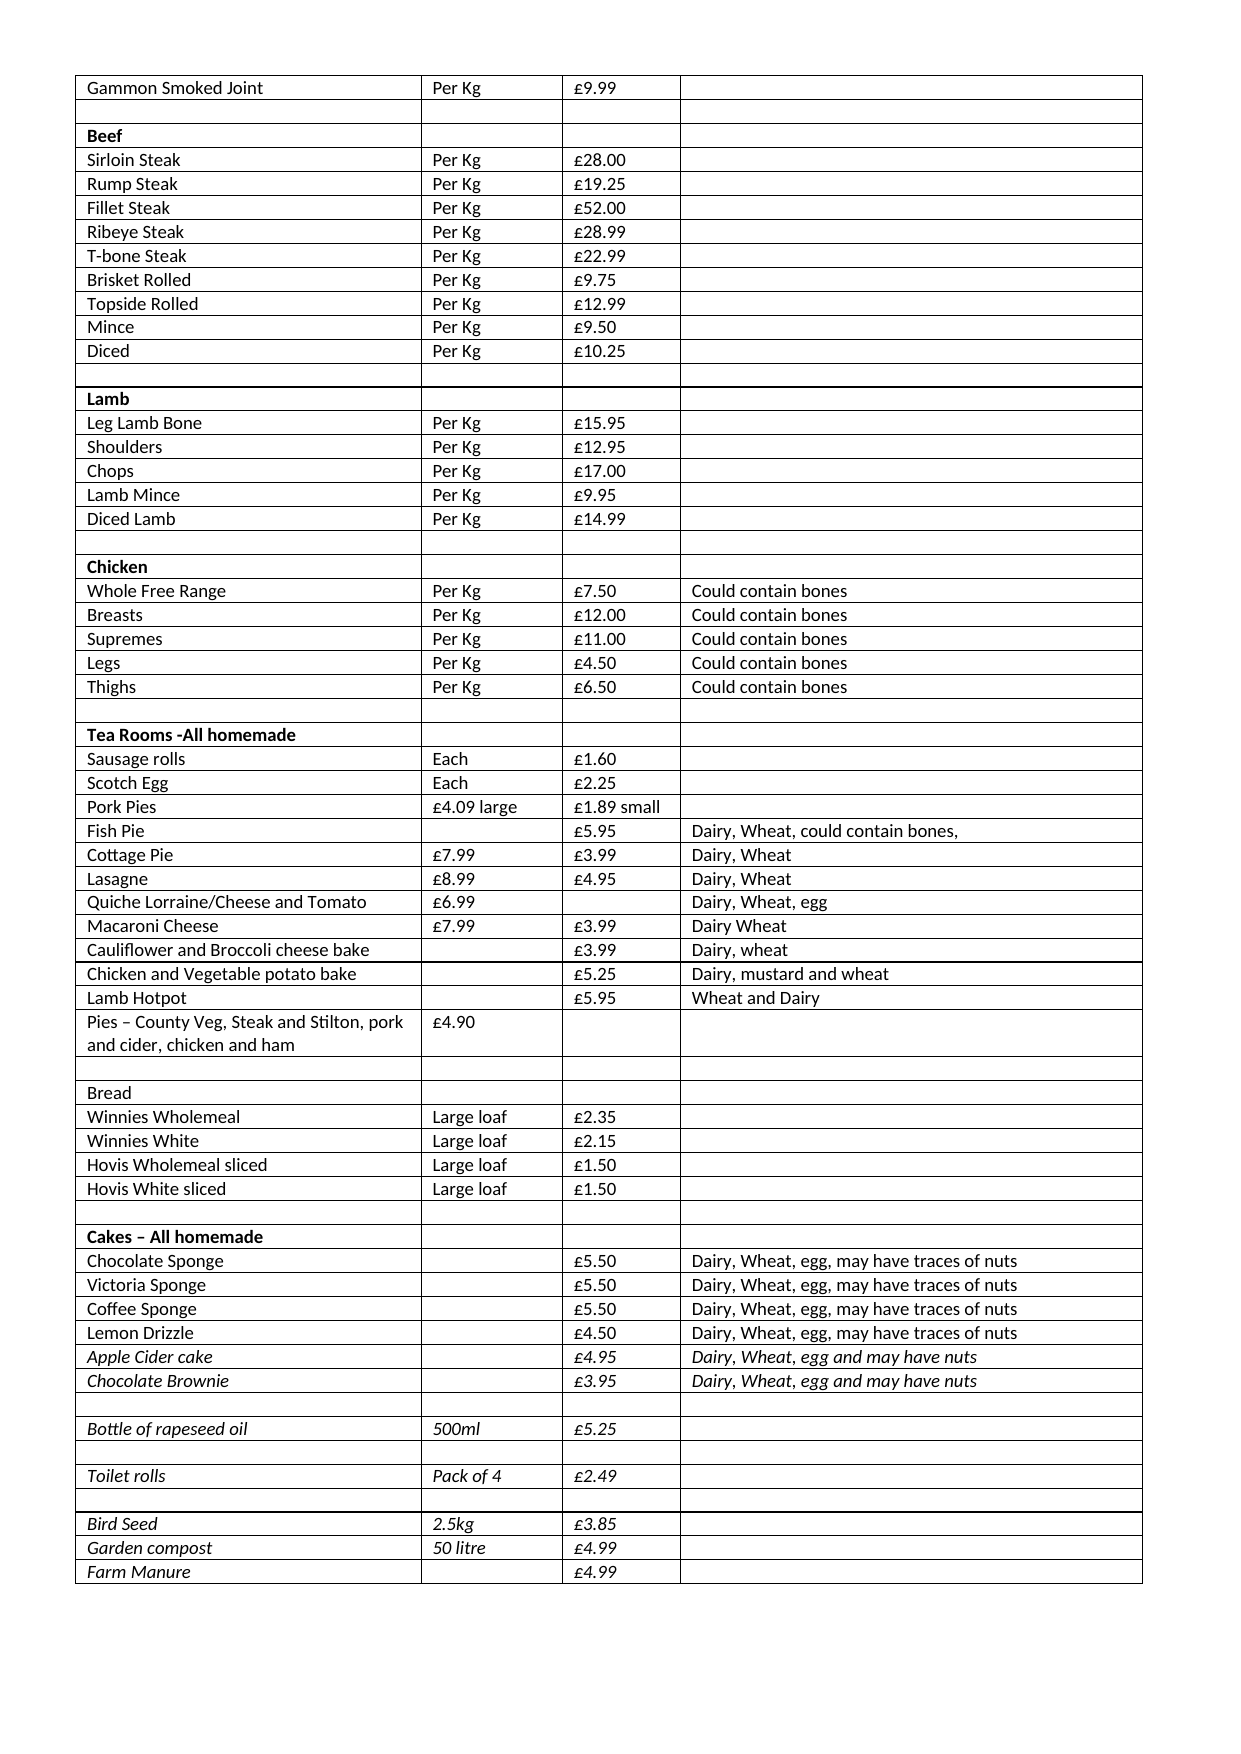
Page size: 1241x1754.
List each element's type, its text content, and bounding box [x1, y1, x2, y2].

table_cell [422, 939, 562, 961]
table_cell [681, 220, 1142, 243]
table_cell Per Kg [422, 483, 562, 506]
table_cell [681, 1057, 1142, 1080]
table_cell Dairy, Wheat, egg [681, 891, 1142, 913]
table_cell Chicken and Vegetable potato bake [76, 963, 421, 985]
table_cell Could contain bones [681, 579, 1142, 602]
table_cell [681, 1201, 1142, 1224]
table_cell Pies – County Veg, Steak and Stilton, pork and cider, chicken and ham [76, 1010, 421, 1056]
table_cell Could contain bones [681, 675, 1142, 698]
table_cell [563, 1393, 680, 1416]
table_cell [422, 1489, 562, 1511]
table_cell Dairy, Wheat [681, 867, 1142, 889]
table_cell £10.25 [563, 340, 680, 362]
table_cell [422, 531, 562, 554]
table_cell [681, 771, 1142, 794]
table_cell [681, 411, 1142, 434]
table_cell Could contain bones [681, 603, 1142, 626]
table_cell Lasagne [76, 867, 421, 889]
table_cell Supremes [76, 627, 421, 650]
table_cell Chocolate Sponge [76, 1249, 421, 1272]
table_cell £5.25 [563, 963, 680, 985]
table_cell Dairy, Wheat [681, 843, 1142, 866]
table_cell [681, 124, 1142, 147]
table_cell [76, 699, 421, 722]
table_cell [76, 1201, 421, 1224]
table_cell Per Kg [422, 172, 562, 195]
table_cell Per Kg [422, 244, 562, 267]
table_cell Per Kg [422, 507, 562, 530]
table_cell 2.5kg [422, 1513, 562, 1535]
table_cell [681, 435, 1142, 458]
table_cell [76, 1057, 421, 1080]
table_cell £8.99 [422, 867, 562, 889]
table_cell Bottle of rapeseed oil [76, 1417, 421, 1439]
table_cell Cauliflower and Broccoli cheese bake [76, 939, 421, 961]
table_cell [422, 1201, 562, 1224]
table_cell Chicken [76, 555, 421, 578]
table_cell Lemon Drizzle [76, 1321, 421, 1344]
table_cell Brisket Rolled [76, 268, 421, 291]
table_cell [422, 986, 562, 1009]
table_cell Per Kg [422, 435, 562, 458]
table_cell £5.25 [563, 1417, 680, 1439]
table_cell [681, 316, 1142, 338]
table_cell [681, 100, 1142, 123]
table_cell [76, 1489, 421, 1511]
table_cell Fish Pie [76, 819, 421, 842]
table_cell £2.49 [563, 1465, 680, 1487]
table_cell Wheat and Dairy [681, 986, 1142, 1009]
table_cell [681, 388, 1142, 410]
table_cell [681, 1489, 1142, 1511]
table_cell Dairy, Wheat, egg, may have traces of nuts [681, 1297, 1142, 1320]
table_cell Per Kg [422, 459, 562, 482]
table_cell £1.50 [563, 1177, 680, 1200]
table_cell 50 litre [422, 1536, 562, 1559]
table_cell Fillet Steak [76, 196, 421, 219]
table_cell [681, 1081, 1142, 1104]
table_cell [681, 1105, 1142, 1128]
table_cell Dairy Wheat [681, 915, 1142, 937]
table_cell Winnies Wholemeal [76, 1105, 421, 1128]
table_cell [76, 364, 421, 386]
table_cell [422, 1225, 562, 1248]
table_cell [563, 364, 680, 386]
table_cell [681, 148, 1142, 171]
table_cell [422, 1393, 562, 1416]
table_cell [422, 1081, 562, 1104]
table_cell Large loaf [422, 1105, 562, 1128]
table_cell Scotch Egg [76, 771, 421, 794]
table_cell [681, 364, 1142, 386]
table_cell [76, 1393, 421, 1416]
table_cell [563, 1441, 680, 1463]
table_cell £5.95 [563, 986, 680, 1009]
table_cell Bird Seed [76, 1513, 421, 1535]
table_cell [563, 723, 680, 746]
table_cell Per Kg [422, 603, 562, 626]
table_cell Rump Steak [76, 172, 421, 195]
table_cell £28.00 [563, 148, 680, 171]
table_cell £1.50 [563, 1153, 680, 1176]
table_cell [422, 1273, 562, 1296]
table_cell [76, 100, 421, 123]
table_cell Large loaf [422, 1129, 562, 1152]
table_cell £17.00 [563, 459, 680, 482]
table_cell Shoulders [76, 435, 421, 458]
table_cell Coffee Sponge [76, 1297, 421, 1320]
table_cell [681, 747, 1142, 770]
table_cell [563, 555, 680, 578]
table_cell [563, 1010, 680, 1056]
table_cell £4.99 [563, 1536, 680, 1559]
table_cell Each [422, 747, 562, 770]
table_cell £7.99 [422, 915, 562, 937]
table_cell Lamb Hotpot [76, 986, 421, 1009]
table_cell [422, 1297, 562, 1320]
table_cell [422, 819, 562, 842]
table_cell Per Kg [422, 76, 562, 99]
table_cell Lamb [76, 388, 421, 410]
table_cell Pork Pies [76, 795, 421, 818]
table_cell [563, 1489, 680, 1511]
table_cell Dairy, Wheat, egg, may have traces of nuts [681, 1273, 1142, 1296]
table_cell [681, 459, 1142, 482]
table_cell [563, 388, 680, 410]
table_cell [681, 1177, 1142, 1200]
table_cell [681, 76, 1142, 99]
table_cell £2.15 [563, 1129, 680, 1152]
table_cell [422, 1345, 562, 1368]
table_cell Per Kg [422, 316, 562, 338]
table_cell [681, 340, 1142, 362]
table_cell £3.85 [563, 1513, 680, 1535]
table_cell Macaroni Cheese [76, 915, 421, 937]
table_cell £14.99 [563, 507, 680, 530]
table_cell Winnies White [76, 1129, 421, 1152]
table_cell Victoria Sponge [76, 1273, 421, 1296]
table_cell £4.99 [563, 1560, 680, 1583]
table_cell [422, 100, 562, 123]
table_cell Dairy, Wheat, egg, may have traces of nuts [681, 1249, 1142, 1272]
table_cell £3.99 [563, 843, 680, 866]
table_cell Chops [76, 459, 421, 482]
table_cell £7.99 [422, 843, 562, 866]
table_cell Breasts [76, 603, 421, 626]
table_cell [681, 1513, 1142, 1535]
table_cell 500ml [422, 1417, 562, 1439]
table_cell [681, 172, 1142, 195]
table_cell Per Kg [422, 340, 562, 362]
table_cell Per Kg [422, 196, 562, 219]
table_cell £1.89 small [563, 795, 680, 818]
table_cell £7.50 [563, 579, 680, 602]
table_cell [681, 1010, 1142, 1056]
table_cell £3.95 [563, 1369, 680, 1392]
table_cell [681, 1417, 1142, 1439]
table_cell Could contain bones [681, 627, 1142, 650]
table_cell [422, 388, 562, 410]
table_cell Per Kg [422, 268, 562, 291]
table_cell Hovis White sliced [76, 1177, 421, 1200]
table_cell Per Kg [422, 651, 562, 674]
table_cell [563, 531, 680, 554]
table_cell Per Kg [422, 148, 562, 171]
table_cell Tea Rooms -All homemade [76, 723, 421, 746]
table_cell £9.99 [563, 76, 680, 99]
table_cell Dairy, Wheat, could contain bones, [681, 819, 1142, 842]
table_cell £4.09 large [422, 795, 562, 818]
table_cell Quiche Lorraine/Cheese and Tomato [76, 891, 421, 913]
table_cell Cottage Pie [76, 843, 421, 866]
table_cell £4.50 [563, 1321, 680, 1344]
table_cell [681, 244, 1142, 267]
table_cell Topside Rolled [76, 292, 421, 314]
table_cell [563, 1225, 680, 1248]
table_cell £4.90 [422, 1010, 562, 1056]
table_cell Large loaf [422, 1177, 562, 1200]
table_cell Whole Free Range [76, 579, 421, 602]
table_cell [422, 1249, 562, 1272]
table_cell £5.50 [563, 1249, 680, 1272]
table_cell [422, 124, 562, 147]
table_cell £2.25 [563, 771, 680, 794]
table_cell [681, 1129, 1142, 1152]
table_cell Farm Manure [76, 1560, 421, 1583]
table_cell £6.99 [422, 891, 562, 913]
table_cell Per Kg [422, 579, 562, 602]
table_cell [681, 268, 1142, 291]
table_cell £28.99 [563, 220, 680, 243]
table_cell [422, 723, 562, 746]
table_cell [681, 531, 1142, 554]
table_cell [76, 1441, 421, 1463]
table_cell Diced [76, 340, 421, 362]
table_cell Legs [76, 651, 421, 674]
table_cell Beef [76, 124, 421, 147]
table_cell Per Kg [422, 627, 562, 650]
table_cell £5.50 [563, 1273, 680, 1296]
table_cell £22.99 [563, 244, 680, 267]
table_cell [681, 196, 1142, 219]
table_cell [422, 699, 562, 722]
table_cell £9.50 [563, 316, 680, 338]
table_cell [563, 891, 680, 913]
table_cell Diced Lamb [76, 507, 421, 530]
table_cell Cakes – All homemade [76, 1225, 421, 1248]
table_cell [681, 507, 1142, 530]
table_cell Garden compost [76, 1536, 421, 1559]
table_cell £12.95 [563, 435, 680, 458]
table_cell Dairy, Wheat, egg and may have nuts [681, 1345, 1142, 1368]
table_cell £6.50 [563, 675, 680, 698]
table_cell [681, 699, 1142, 722]
table_cell Apple Cider cake [76, 1345, 421, 1368]
table_cell [681, 292, 1142, 314]
table_cell Toilet rolls [76, 1465, 421, 1487]
table_cell £4.95 [563, 1345, 680, 1368]
table_cell Each [422, 771, 562, 794]
table_cell Lamb Mince [76, 483, 421, 506]
table_cell [681, 1441, 1142, 1463]
table_cell Bread [76, 1081, 421, 1104]
table_cell £5.50 [563, 1297, 680, 1320]
table_cell T-bone Steak [76, 244, 421, 267]
table_cell Ribeye Steak [76, 220, 421, 243]
table_cell [681, 1225, 1142, 1248]
table_cell [681, 1465, 1142, 1487]
table_cell Per Kg [422, 292, 562, 314]
table_cell £19.25 [563, 172, 680, 195]
table_cell £12.99 [563, 292, 680, 314]
table_cell [422, 1369, 562, 1392]
table_cell [681, 1393, 1142, 1416]
table_cell Leg Lamb Bone [76, 411, 421, 434]
table_cell £4.50 [563, 651, 680, 674]
table_cell [563, 124, 680, 147]
table_cell £5.95 [563, 819, 680, 842]
table_cell [681, 555, 1142, 578]
table_cell [681, 1560, 1142, 1583]
table_cell £3.99 [563, 939, 680, 961]
table_cell Sausage rolls [76, 747, 421, 770]
table_cell Could contain bones [681, 651, 1142, 674]
table_cell £11.00 [563, 627, 680, 650]
table_cell [76, 531, 421, 554]
table_cell [422, 1560, 562, 1583]
table_cell £2.35 [563, 1105, 680, 1128]
table_cell Hovis Wholemeal sliced [76, 1153, 421, 1176]
table_cell Sirloin Steak [76, 148, 421, 171]
table_cell £9.95 [563, 483, 680, 506]
table_cell £9.75 [563, 268, 680, 291]
table_cell Per Kg [422, 411, 562, 434]
table_cell Mince [76, 316, 421, 338]
table_cell Large loaf [422, 1153, 562, 1176]
table_cell [422, 555, 562, 578]
table_cell [563, 1057, 680, 1080]
table_cell £1.60 [563, 747, 680, 770]
table_cell Dairy, mustard and wheat [681, 963, 1142, 985]
table_cell Per Kg [422, 220, 562, 243]
table_cell [681, 795, 1142, 818]
table_cell £12.00 [563, 603, 680, 626]
table_cell £4.95 [563, 867, 680, 889]
table_cell Pack of 4 [422, 1465, 562, 1487]
table_cell Chocolate Brownie [76, 1369, 421, 1392]
table_cell [563, 1201, 680, 1224]
table_cell [681, 723, 1142, 746]
table_cell [563, 699, 680, 722]
table_cell [681, 1536, 1142, 1559]
table_cell [422, 1321, 562, 1344]
table_cell Thighs [76, 675, 421, 698]
table_cell Dairy, Wheat, egg, may have traces of nuts [681, 1321, 1142, 1344]
table_cell £52.00 [563, 196, 680, 219]
table_cell [681, 1153, 1142, 1176]
table_cell Dairy, wheat [681, 939, 1142, 961]
table_cell £3.99 [563, 915, 680, 937]
table_cell [422, 1057, 562, 1080]
table_cell Gammon Smoked Joint [76, 76, 421, 99]
table_cell [422, 364, 562, 386]
table_cell Per Kg [422, 675, 562, 698]
table_cell [563, 1081, 680, 1104]
table_cell [422, 963, 562, 985]
table_cell [563, 100, 680, 123]
table_cell [422, 1441, 562, 1463]
table_cell Dairy, Wheat, egg and may have nuts [681, 1369, 1142, 1392]
table_cell [681, 483, 1142, 506]
table_cell £15.95 [563, 411, 680, 434]
